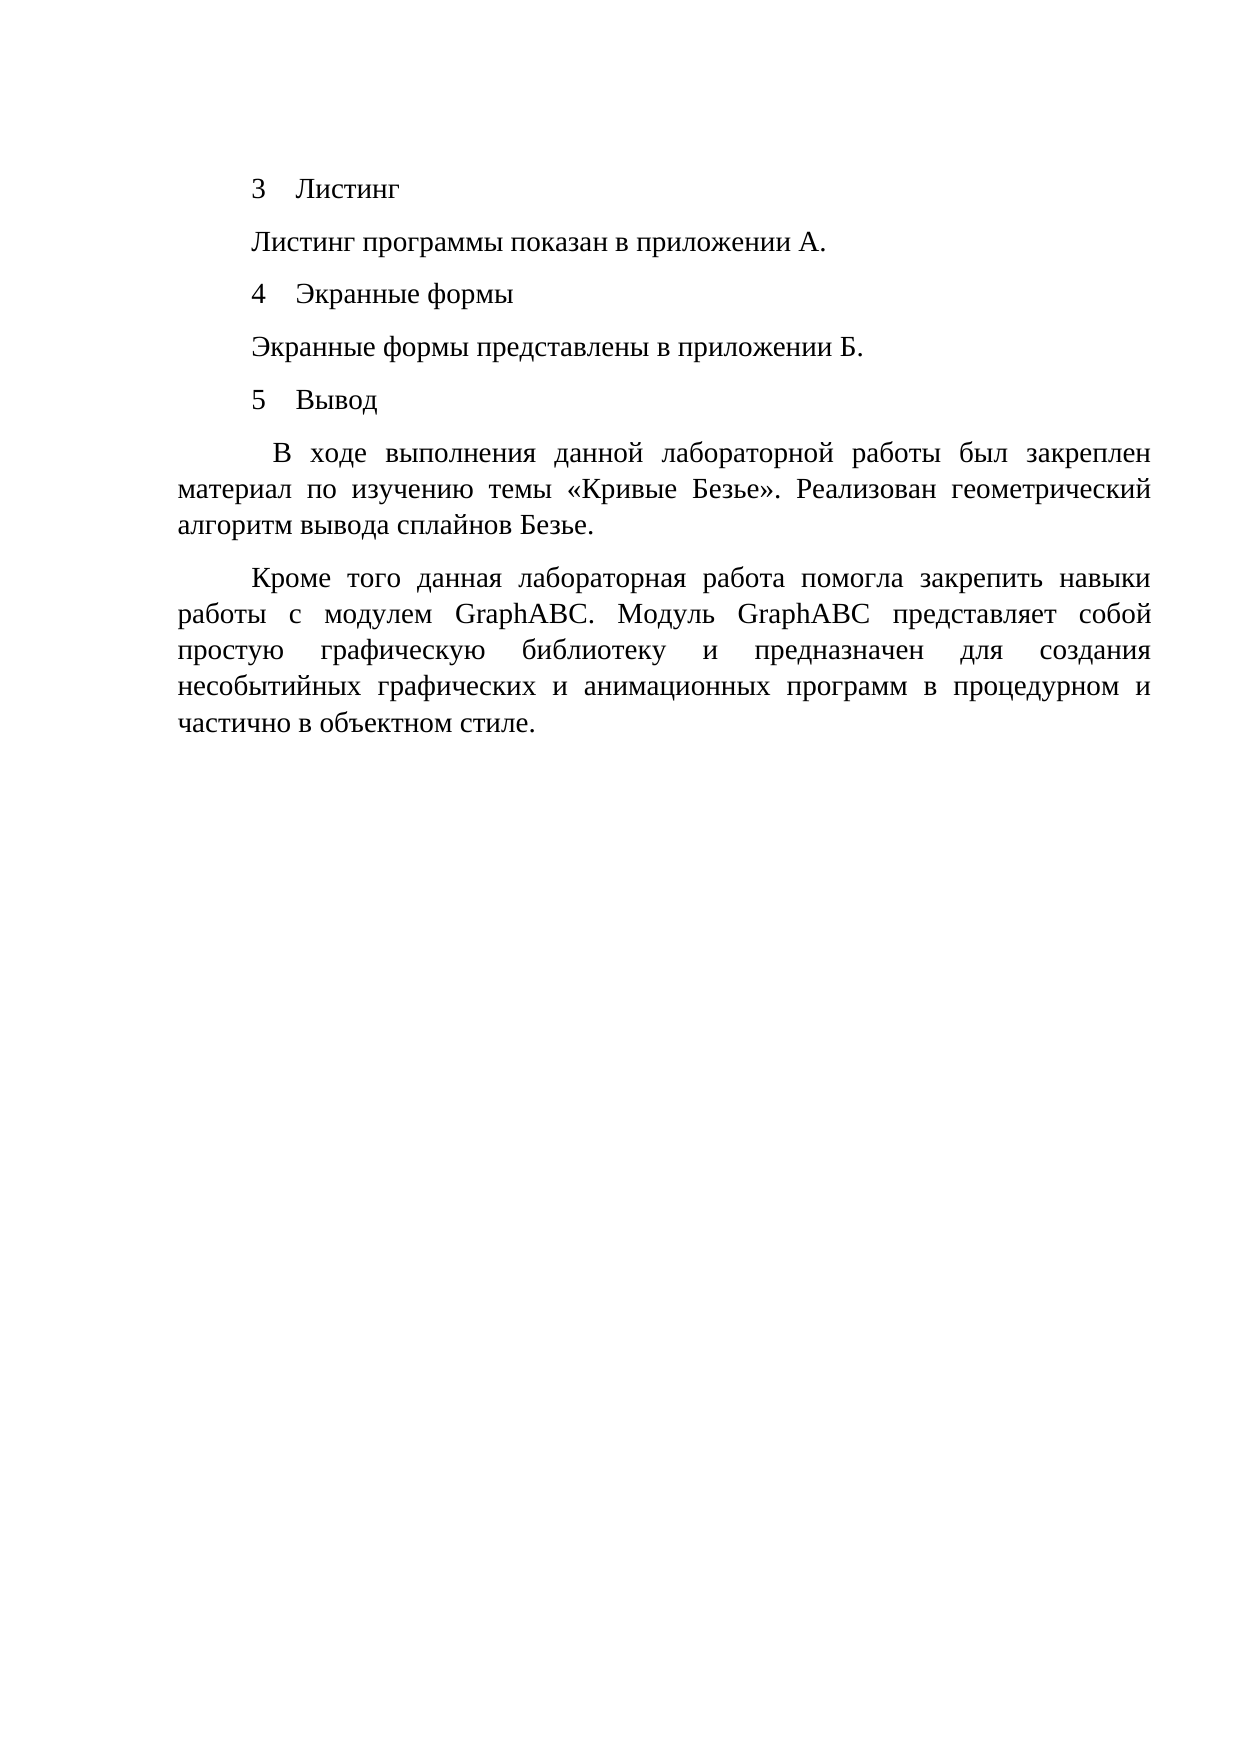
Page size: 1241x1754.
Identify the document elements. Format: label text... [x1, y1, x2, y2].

text Листинг программы показан в приложении А. [177, 224, 1152, 257]
text Экранные формы представлены в приложении Б. [177, 329, 1152, 363]
list Листинг [177, 171, 1152, 204]
list Вывод [177, 382, 1152, 416]
list Экранные формы [177, 277, 1152, 310]
text Кроме того данная лабораторная работа помогла закрепить навыки работы с модулем GraphABC. Модуль GraphABC представляет собой простую графическую библиотеку и предназначен для создания несобытийных графических и анимационных программ в процедурном и частично в объектном стиле. [177, 560, 1152, 738]
text В ходе выполнения данной лабораторной работы был закреплен материал по изучению темы «Кривые Безье». Реализован геометрический алгоритм вывода сплайнов Безье. [177, 435, 1152, 541]
